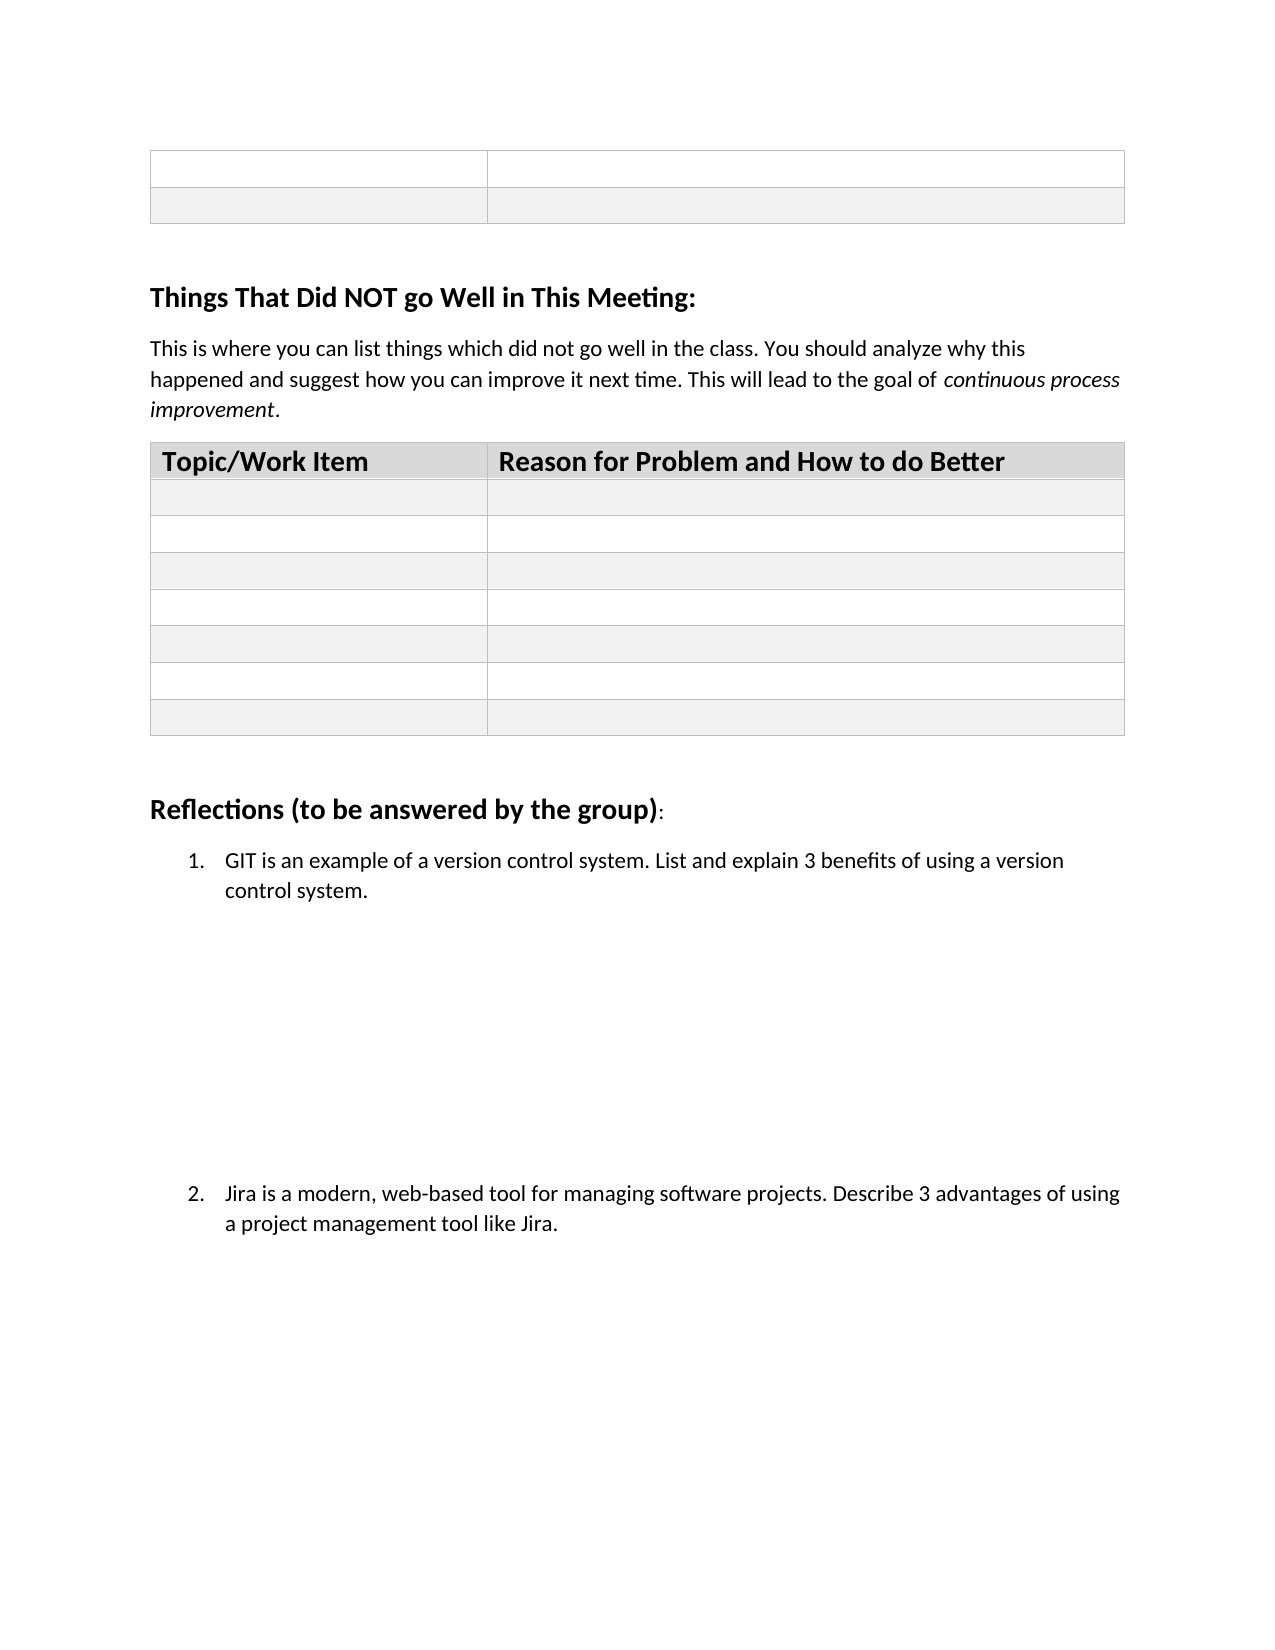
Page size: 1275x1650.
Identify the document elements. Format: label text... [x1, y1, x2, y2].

table_cell [488, 516, 1124, 552]
text Things That Did NOT go Well in This Meeting: [150, 279, 1125, 315]
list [187, 1179, 1125, 1479]
text Reflections (to be answered by the group): [150, 791, 1125, 827]
text This is where you can list things which did not go well in the class. You should analyze why this happened and suggest how you can improve it next time. This will lead to the goal of continuous process improvement. [150, 334, 1125, 423]
table_cell [488, 553, 1124, 588]
table_cell [488, 151, 1124, 187]
table_cell [151, 700, 487, 735]
table_cell [151, 590, 487, 625]
table_cell [488, 188, 1124, 223]
table_header Reason for Problem and How to do Better [488, 443, 1124, 478]
list GIT is an example of a version control system. List and explain 3 benefits of using a version control system. [187, 846, 1125, 1177]
table_cell [488, 626, 1124, 662]
table_cell [151, 626, 487, 662]
table_cell [151, 663, 487, 698]
table_cell [488, 663, 1124, 698]
table_cell [151, 188, 487, 223]
table_cell [488, 480, 1124, 515]
table_cell [151, 151, 487, 187]
table_header Topic/Work Item [151, 443, 487, 478]
table_cell [151, 553, 487, 588]
table_cell [151, 516, 487, 552]
table_cell [488, 590, 1124, 625]
table_cell [488, 700, 1124, 735]
table_cell [151, 480, 487, 515]
